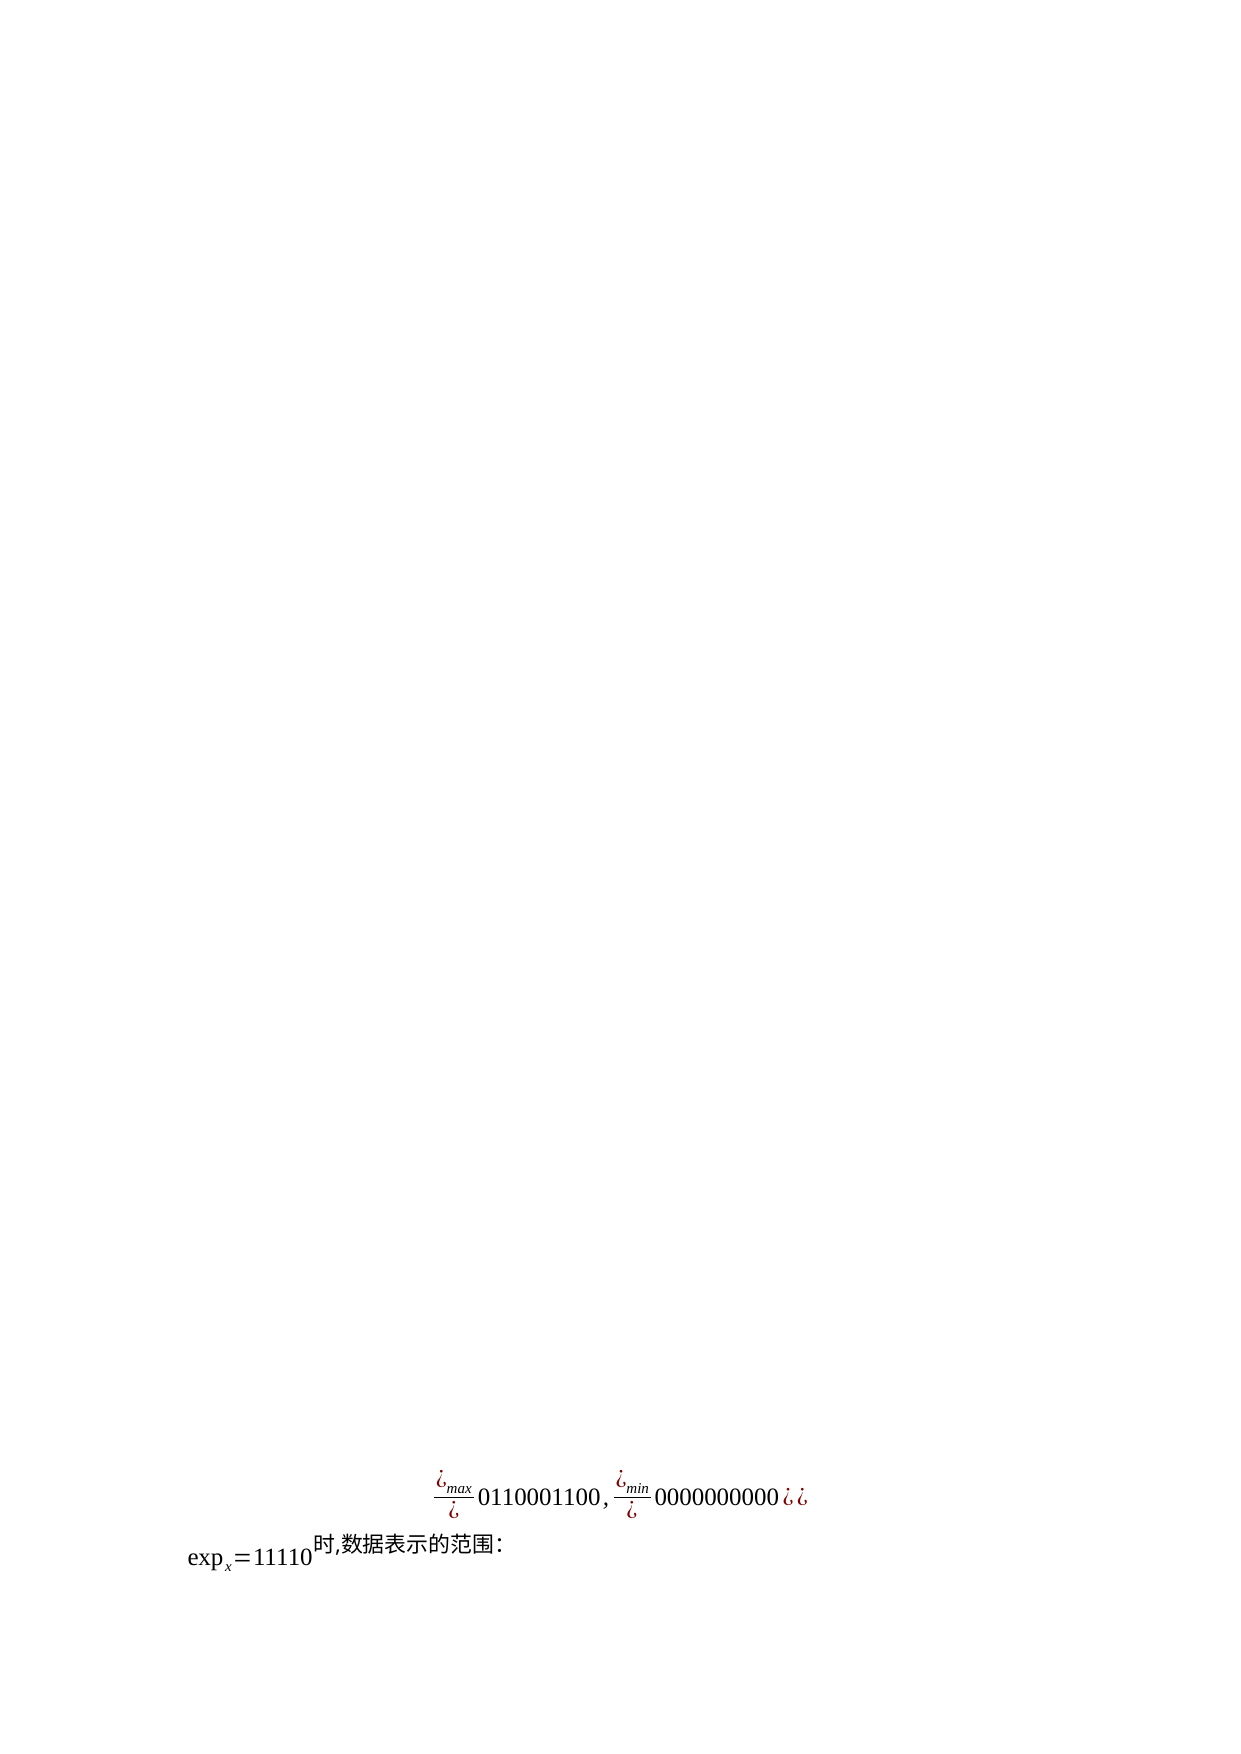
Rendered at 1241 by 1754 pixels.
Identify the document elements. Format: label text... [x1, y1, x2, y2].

text 时,数据表示的范围： [187, 1527, 1053, 1592]
